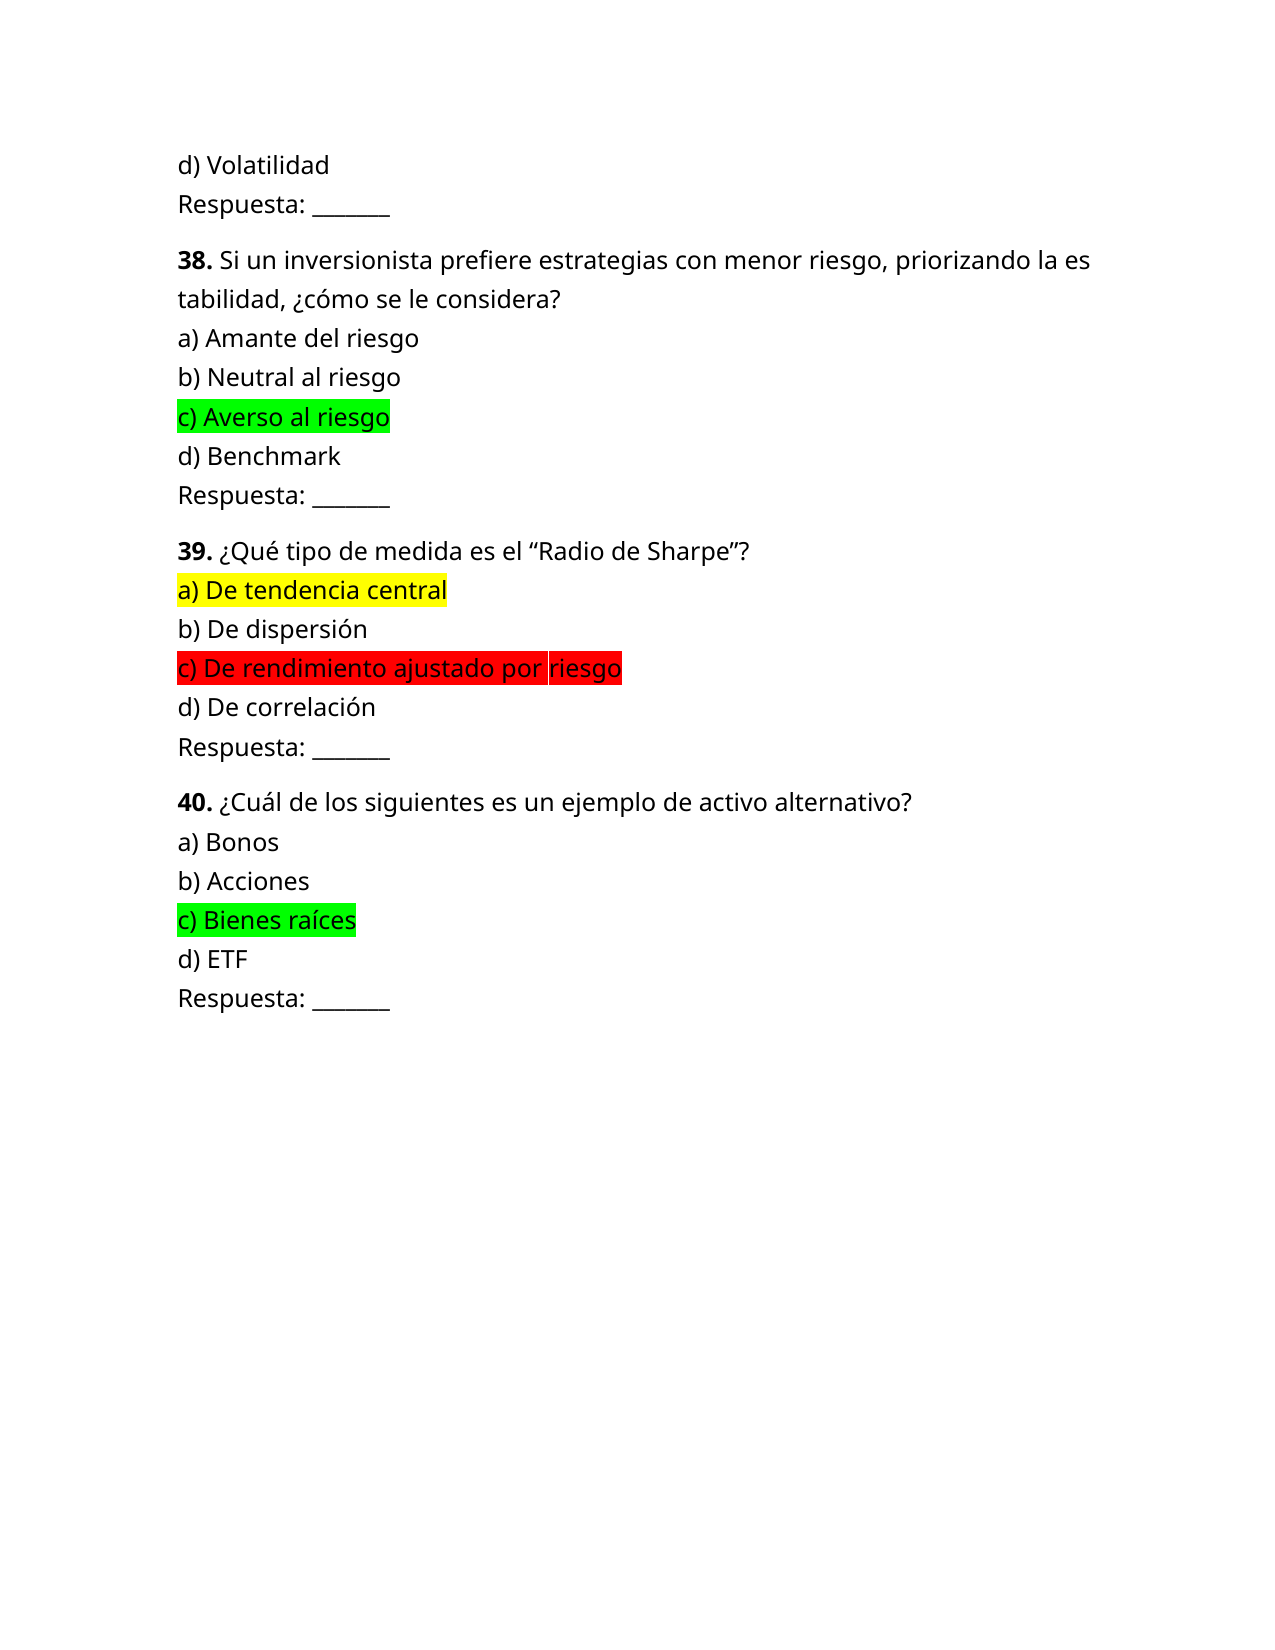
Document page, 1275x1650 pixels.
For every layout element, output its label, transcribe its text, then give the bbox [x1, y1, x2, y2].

text 40. ¿Cuál de los siguientes es un ejemplo de activo alternativo? a) Bonos b) Acciones c) Bienes raíces d) ETF Respuesta: _______ [177, 785, 1098, 1015]
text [177, 148, 1098, 221]
text 39. ¿Qué tipo de medida es el “Radio de Sharpe”? a) De tendencia central b) De dispersión c) De rendimiento ajustado por riesgo d) De correlación Respuesta: _______ [177, 533, 1098, 763]
text 38. Si un inversionista prefiere estrategias con menor riesgo, priorizando la estabilidad, ¿cómo se le considera? a) Amante del riesgo b) Neutral al riesgo c) Averso al riesgo d) Benchmark Respuesta: _______ [177, 243, 1098, 512]
